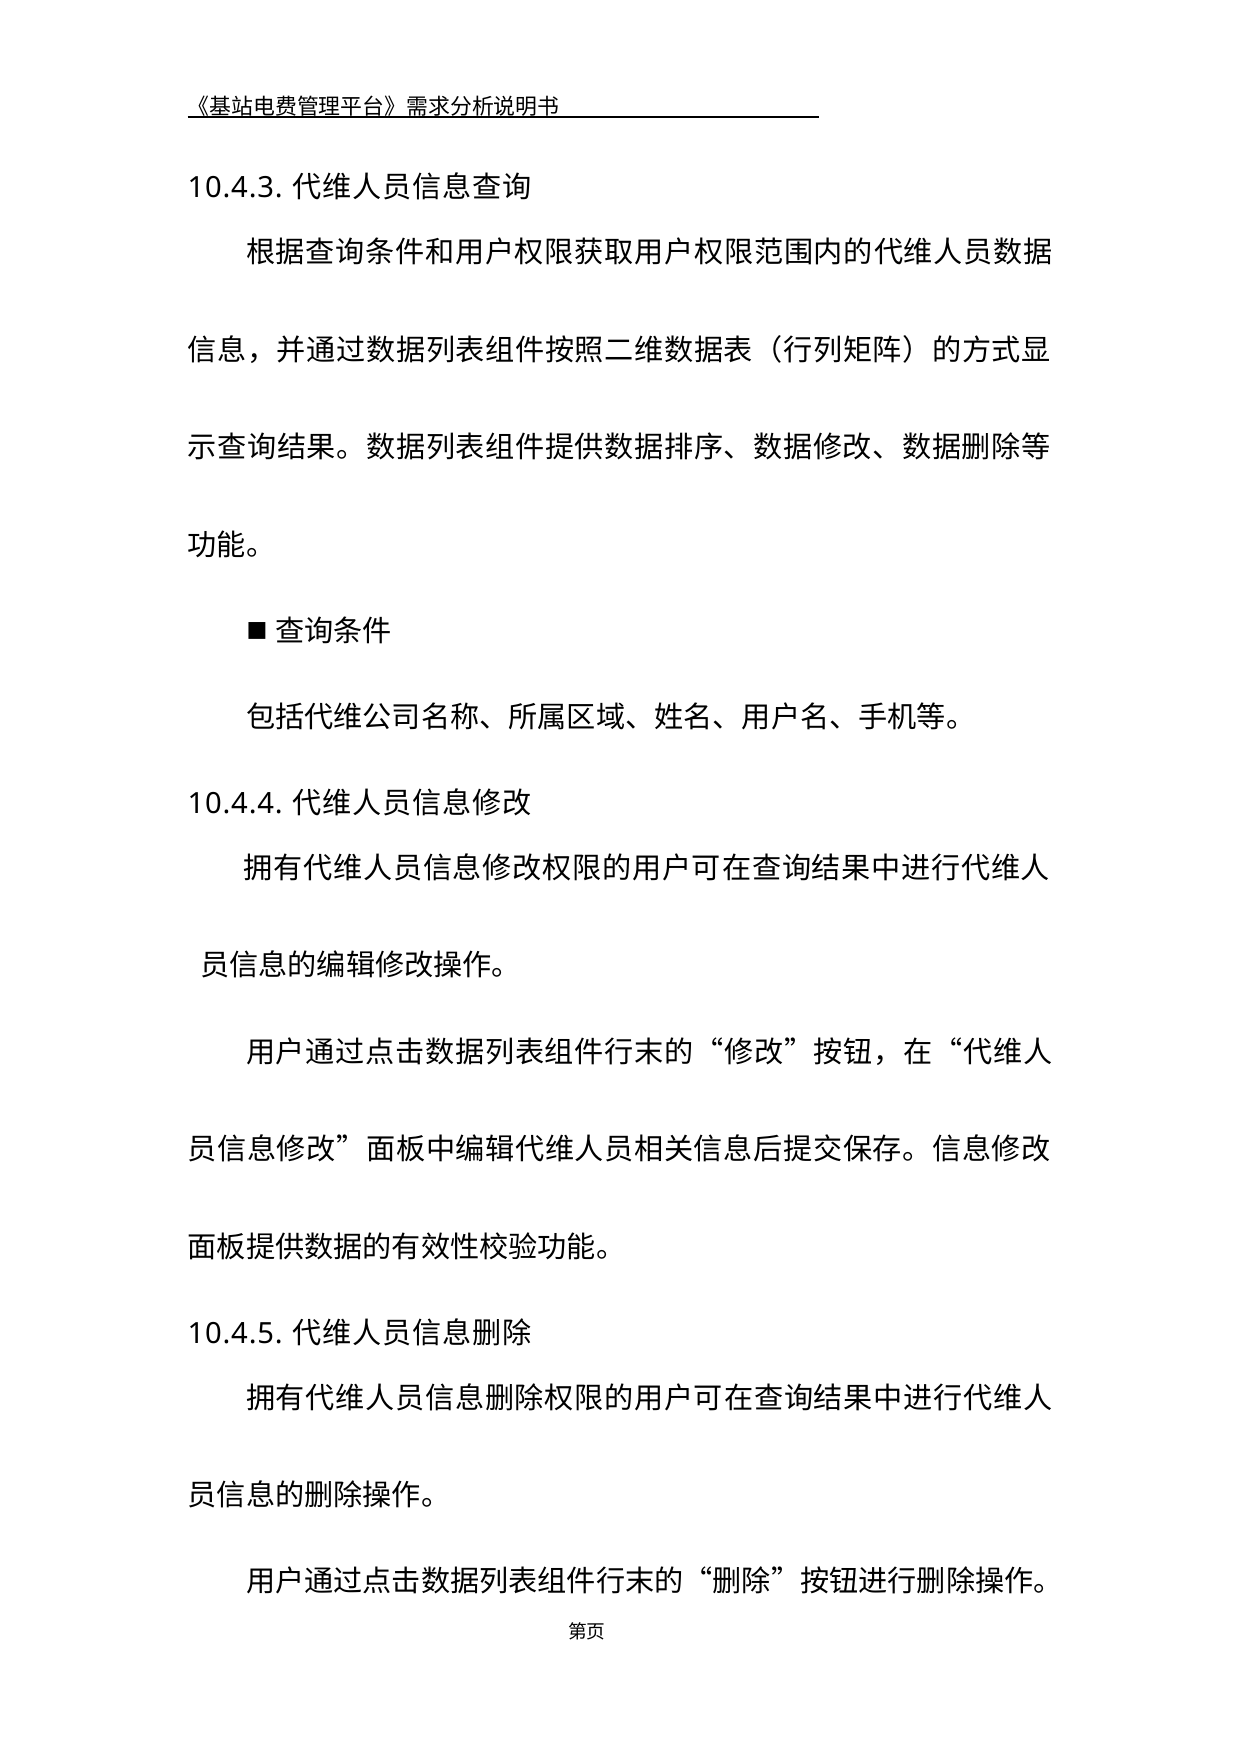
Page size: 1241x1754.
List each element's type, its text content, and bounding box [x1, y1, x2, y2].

text 用户通过点击数据列表组件行末的“修改”按钮，在“代维人员信息修改”面板中编辑代维人员相关信息后提交保存。信息修改面板提供数据的有效性校验功能。 [187, 1017, 1053, 1277]
text 拥有代维人员信息删除权限的用户可在查询结果中进行代维人员信息的删除操作。 [187, 1363, 1053, 1525]
text 拥有代维人员信息修改权限的用户可在查询结果中进行代维人员信息的编辑修改操作。 [200, 833, 1053, 996]
list 代维人员信息查询 [187, 152, 1053, 217]
text 根据查询条件和用户权限获取用户权限范围内的代维人员数据信息，并通过数据列表组件按照二维数据表（行列矩阵）的方式显示查询结果。数据列表组件提供数据排序、数据修改、数据删除等功能。 [187, 217, 1053, 575]
list 查询条件 [187, 596, 1053, 661]
text 包括代维公司名称、所属区域、姓名、用户名、手机等。 [246, 682, 1053, 747]
text 用户通过点击数据列表组件行末的“删除”按钮进行删除操作。 [187, 1547, 1053, 1612]
list 代维人员信息删除 [187, 1298, 1053, 1363]
list 代维人员信息修改 [187, 768, 1053, 833]
